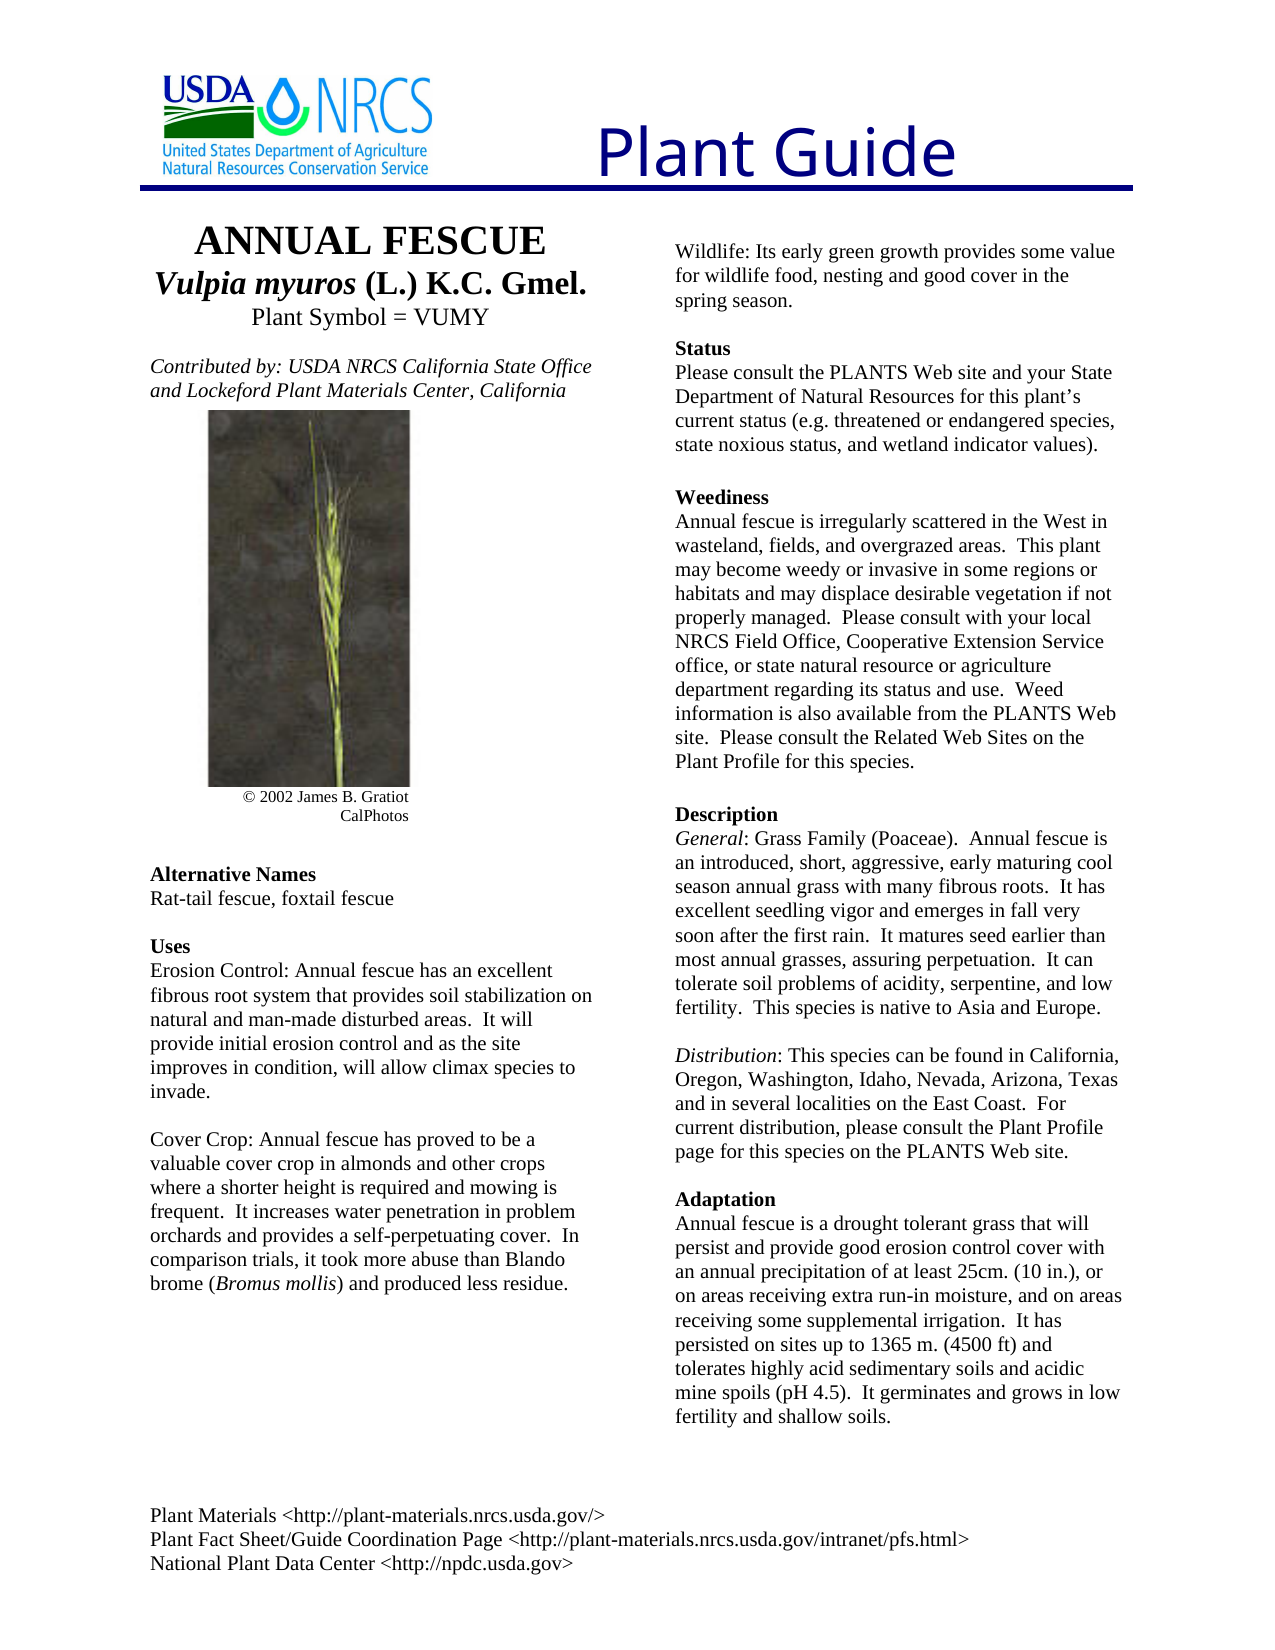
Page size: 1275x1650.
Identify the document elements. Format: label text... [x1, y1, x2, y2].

table_header annual fescue [141, 215, 600, 263]
text Uses [150, 934, 600, 958]
picture [183, 410, 424, 787]
text Annual fescue is a drought tolerant grass that will persist and provide good erosion control cover with an annual precipitation of at least 25cm. (10 in.), or on areas receiving extra run-in moisture, and on areas receiving some supplemental irrigation. It has persisted on sites up to 1365 m. (4500 ft) and tolerates highly acid sedimentary soils and acidic mine spoils (pH 4.5). It germinates and grows in low fertility and shallow soils. [675, 1211, 1125, 1428]
table_cell Plant Symbol = VUMY [141, 302, 600, 330]
text Adaptation [675, 1187, 1125, 1211]
text Description [675, 802, 1125, 826]
picture [162, 75, 433, 177]
text Please consult the PLANTS Web site and your State Department of Natural Resources for this plant’s current status (e.g. threatened or endangered species, state noxious status, and wetland indicator values). [675, 360, 1125, 456]
text Alternative Names [150, 862, 600, 886]
text Weediness [675, 485, 1125, 509]
text Erosion Control: Annual fescue has an excellent fibrous root system that provides soil stabilization on natural and man-made disturbed areas. It will provide initial erosion control and as the site improves in condition, will allow climax species to invade. [150, 958, 600, 1103]
text Cover Crop: Annual fescue has proved to be a valuable cover crop in almonds and other crops where a shorter height is required and mowing is frequent. It increases water penetration in problem orchards and provides a self-perpetuating cover. In comparison trials, it took more abuse than Blando brome (Bromus mollis) and produced less residue. [150, 1127, 600, 1295]
text Contributed by: Office and [150, 354, 600, 402]
text Annual fescue is irregularly scattered in the West in wasteland, fields, and overgrazed areas. This plant may become weedy or invasive in some regions or habitats and may displace desirable vegetation if not properly managed. Please consult with your local NRCS Field Office, Cooperative Extension Service office, or state natural resource or agriculture department regarding its status and use. Weed information is also available from the PLANTS Web site. Please consult the Related Web Sites on the Plant Profile for this species. [675, 509, 1125, 773]
text Distribution: This species can be found in , , , , , , and in several localities on the East Coast. For current distribution, please consult the Plant Profile page for this species on the PLANTS Web site. [675, 1043, 1125, 1163]
text Status [675, 336, 1125, 360]
text Wildlife: Its early green growth provides some value for wildlife food, nesting and good cover in the spring season. [675, 239, 1125, 312]
text Rat-tail fescue, foxtail fescue [150, 886, 600, 910]
text General: Grass Family (Poaceae). Annual fescue is an introduced, short, aggressive, early maturing cool season annual grass with many fibrous roots. It has excellent seedling vigor and emerges in fall very soon after the first rain. It matures seed earlier than most annual grasses, assuring perpetuation. It can tolerate soil problems of acidity, serpentine, and low fertility. This species is native to Asia and . [675, 826, 1125, 1019]
table_cell Vulpia myuros (L.) K.C. Gmel. [141, 263, 600, 302]
